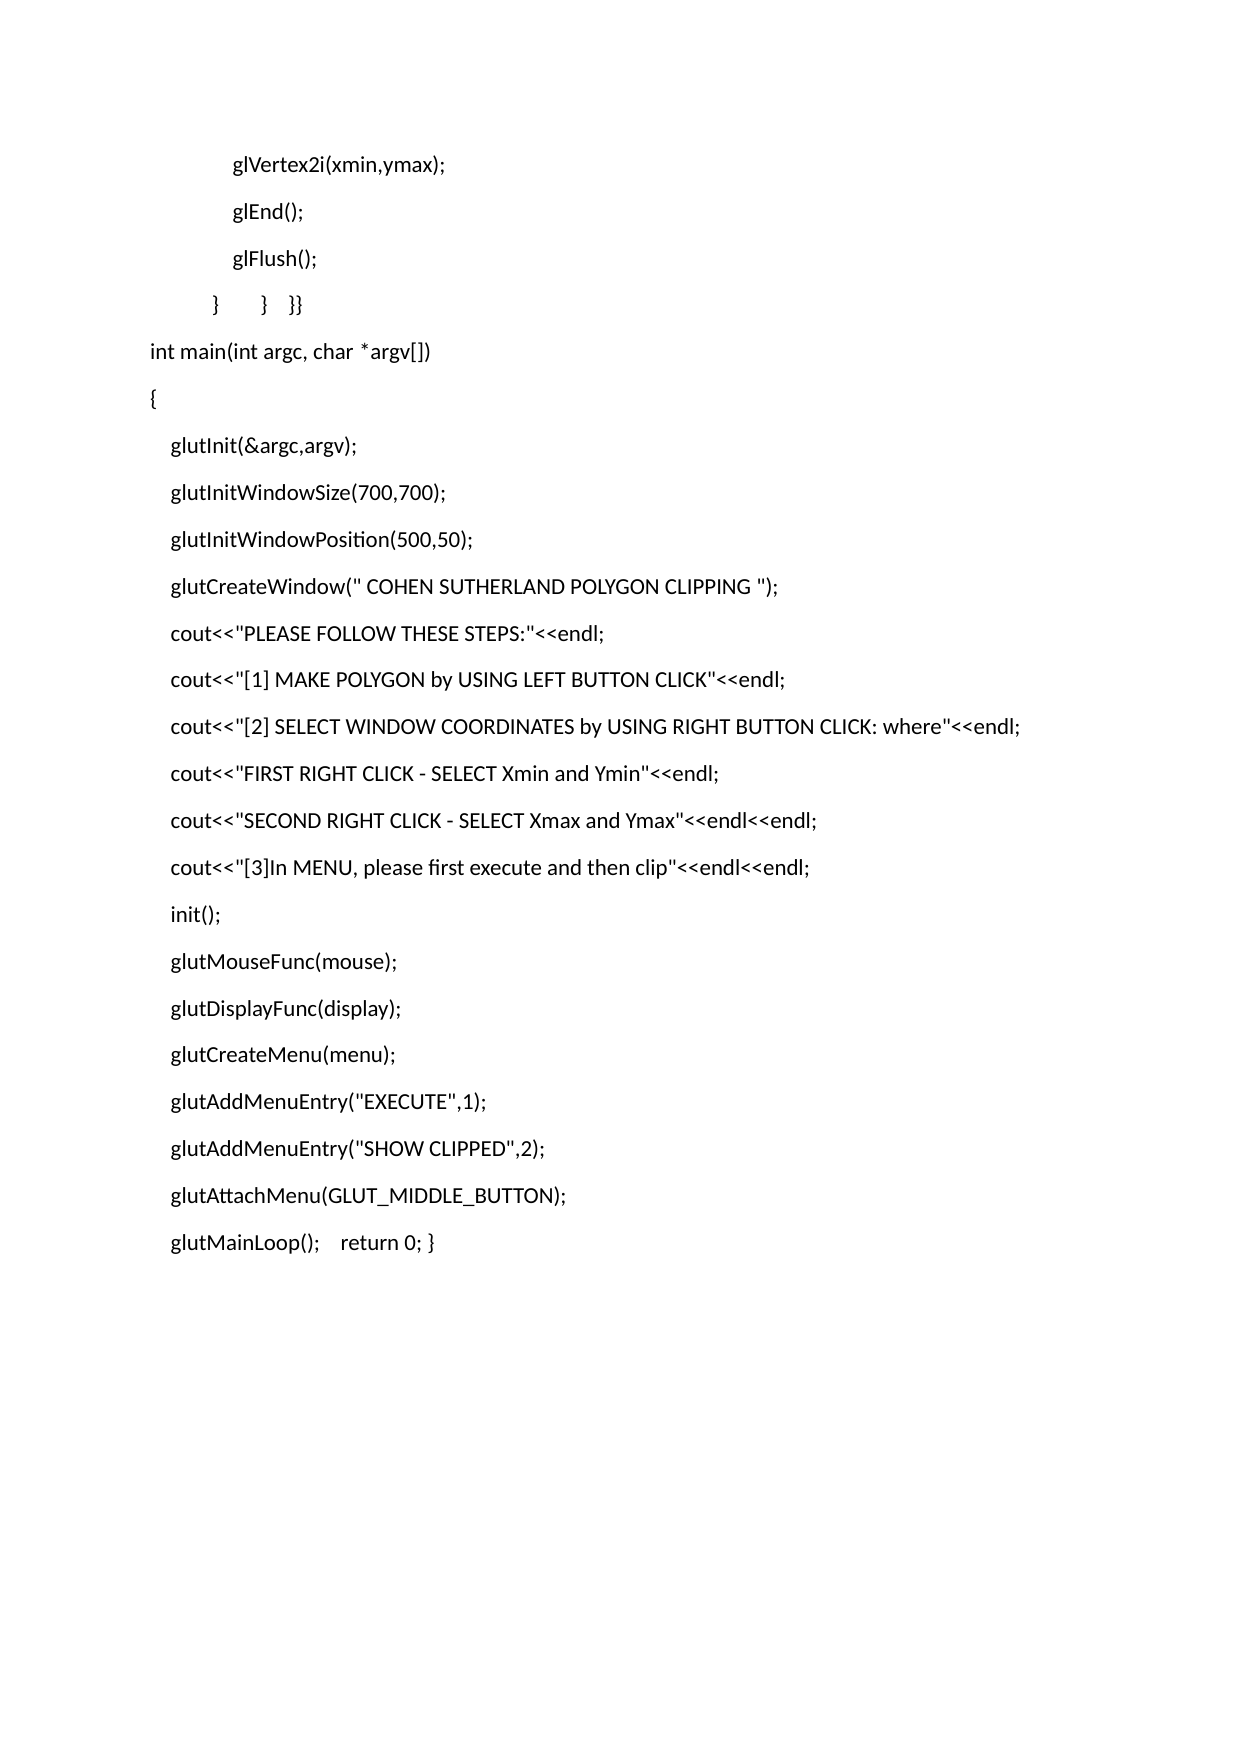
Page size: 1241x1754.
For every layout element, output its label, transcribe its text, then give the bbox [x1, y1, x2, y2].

text int main(int argc, char *argv[]) [150, 337, 1090, 366]
text init(); [150, 900, 1090, 928]
text glutCreateMenu(menu); [150, 1041, 1090, 1069]
text glutMainLoop(); return 0; } [150, 1228, 1090, 1256]
text glutAttachMenu(GLUT_MIDDLE_BUTTON); [150, 1181, 1090, 1209]
text glEnd(); [150, 197, 1090, 225]
text cout<<"SECOND RIGHT CLICK - SELECT Xmax and Ymax"<<endl<<endl; [150, 806, 1090, 834]
text glutInitWindowPosition(500,50); [150, 525, 1090, 553]
text glutInit(&argc,argv); [150, 431, 1090, 459]
text cout<<"[3]In MENU, please first execute and then clip"<<endl<<endl; [150, 853, 1090, 881]
text cout<<"[1] MAKE POLYGON by USING LEFT BUTTON CLICK"<<endl; [150, 666, 1090, 694]
text cout<<"[2] SELECT WINDOW COORDINATES by USING RIGHT BUTTON CLICK: where"<<endl; [150, 712, 1090, 741]
text glutDisplayFunc(display); [150, 994, 1090, 1022]
text cout<<"FIRST RIGHT CLICK - SELECT Xmin and Ymin"<<endl; [150, 759, 1090, 787]
text } } }} [150, 291, 1090, 319]
text { [150, 384, 1090, 412]
text glutMouseFunc(mouse); [150, 947, 1090, 975]
text glutAddMenuEntry("EXECUTE",1); [150, 1087, 1090, 1116]
text glFlush(); [150, 244, 1090, 272]
text cout<<"PLEASE FOLLOW THESE STEPS:"<<endl; [150, 619, 1090, 647]
text glVertex2i(xmin,ymax); [150, 150, 1090, 178]
text glutCreateWindow(" COHEN SUTHERLAND POLYGON CLIPPING "); [150, 572, 1090, 600]
text glutAddMenuEntry("SHOW CLIPPED",2); [150, 1134, 1090, 1162]
text glutInitWindowSize(700,700); [150, 478, 1090, 506]
